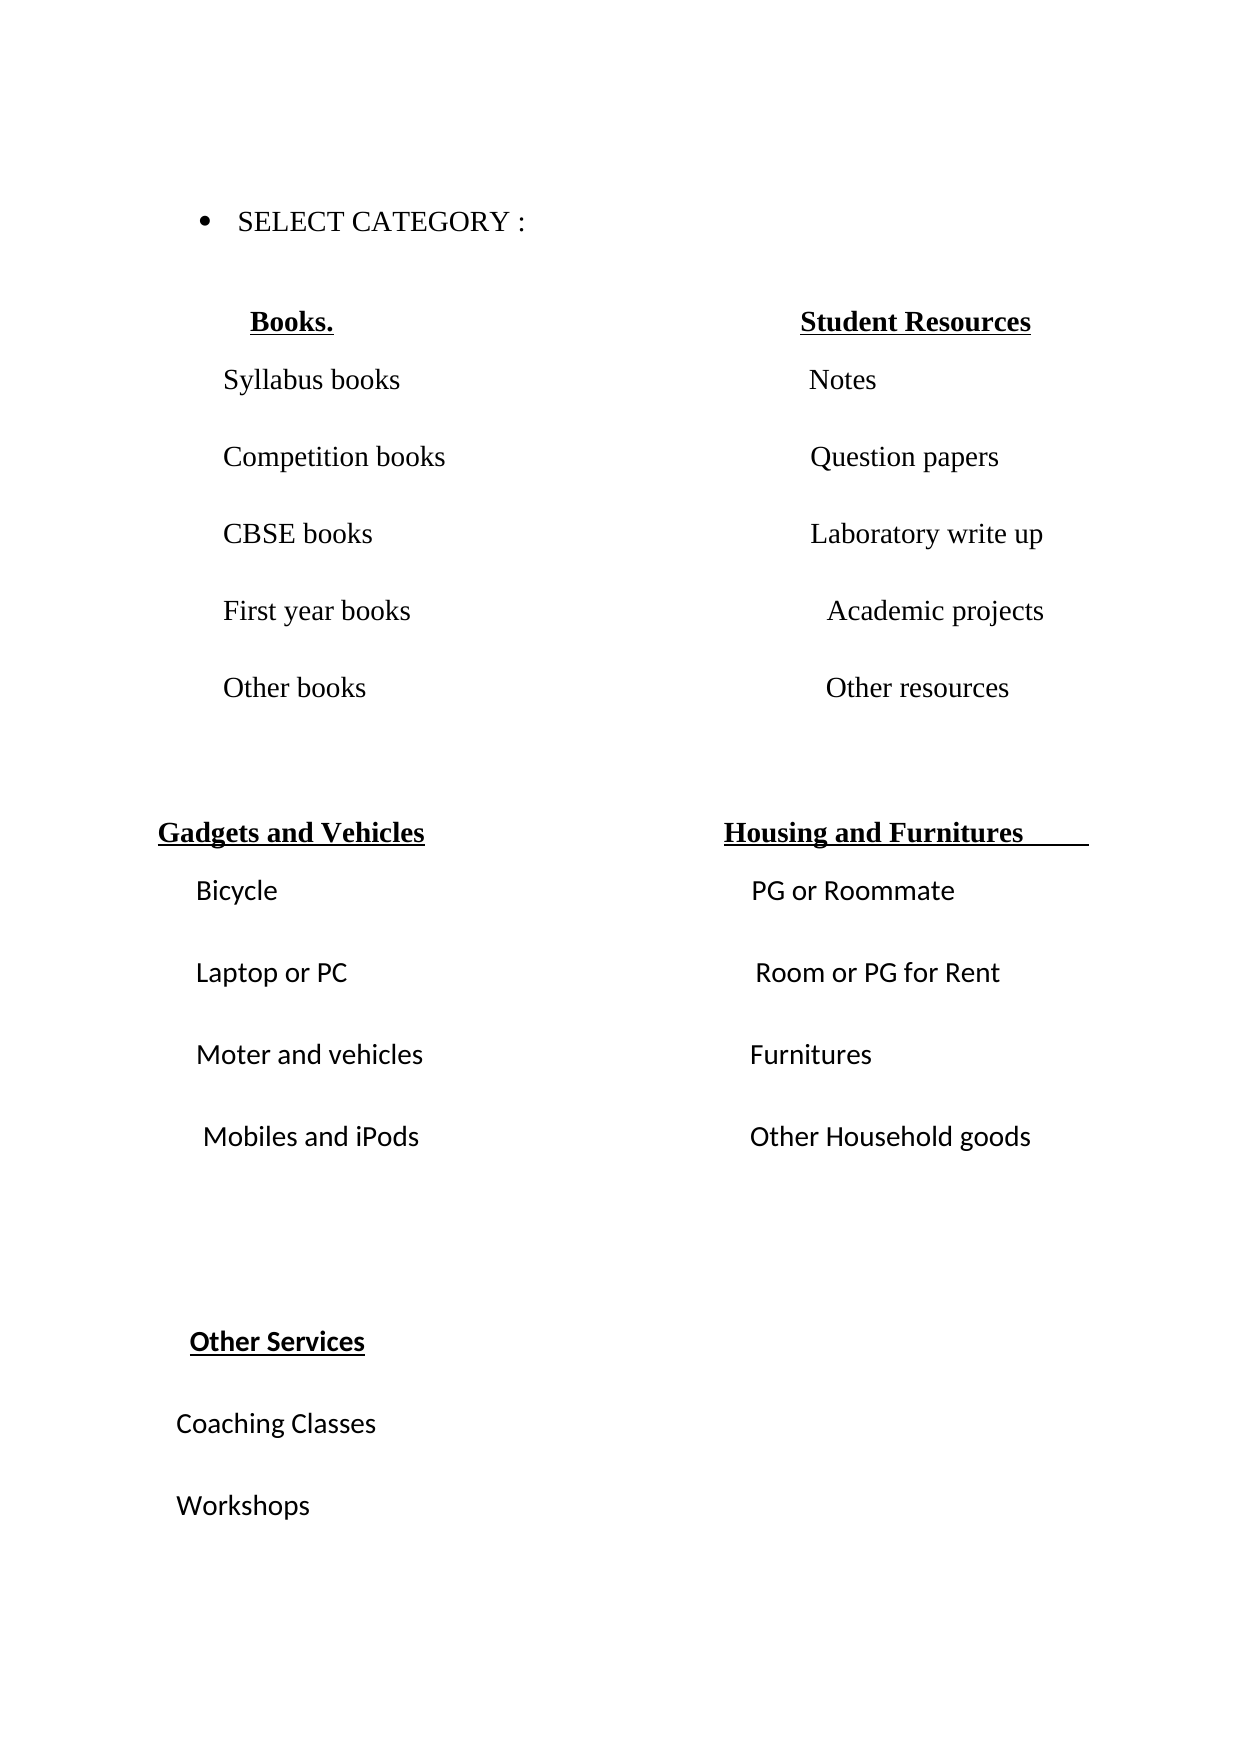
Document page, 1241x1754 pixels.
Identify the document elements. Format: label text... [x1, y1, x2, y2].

text First year books Academic projects [150, 593, 1090, 627]
text Other books Other resources [150, 670, 1090, 704]
text Competition books Question papers [150, 439, 1090, 472]
text Syllabus books Notes [150, 362, 1090, 395]
list SELECT CATEGORY : [200, 212, 1090, 237]
text Laptop or PC Room or PG for Rent [150, 954, 1090, 990]
text Workshops [150, 1487, 1090, 1523]
text Books. Student Resources [250, 312, 1090, 337]
text Bicycle PG or Roommate [150, 872, 1090, 908]
text Other Services [150, 1323, 1090, 1359]
text Moter and vehicles Furnitures [150, 1036, 1090, 1072]
text CBSE books Laboratory write up [150, 516, 1090, 549]
text Coaching Classes [150, 1405, 1090, 1441]
text Mobiles and iPods Other Household goods [150, 1118, 1090, 1153]
text Gadgets and Vehicles Housing and Furnitures [150, 822, 1090, 847]
